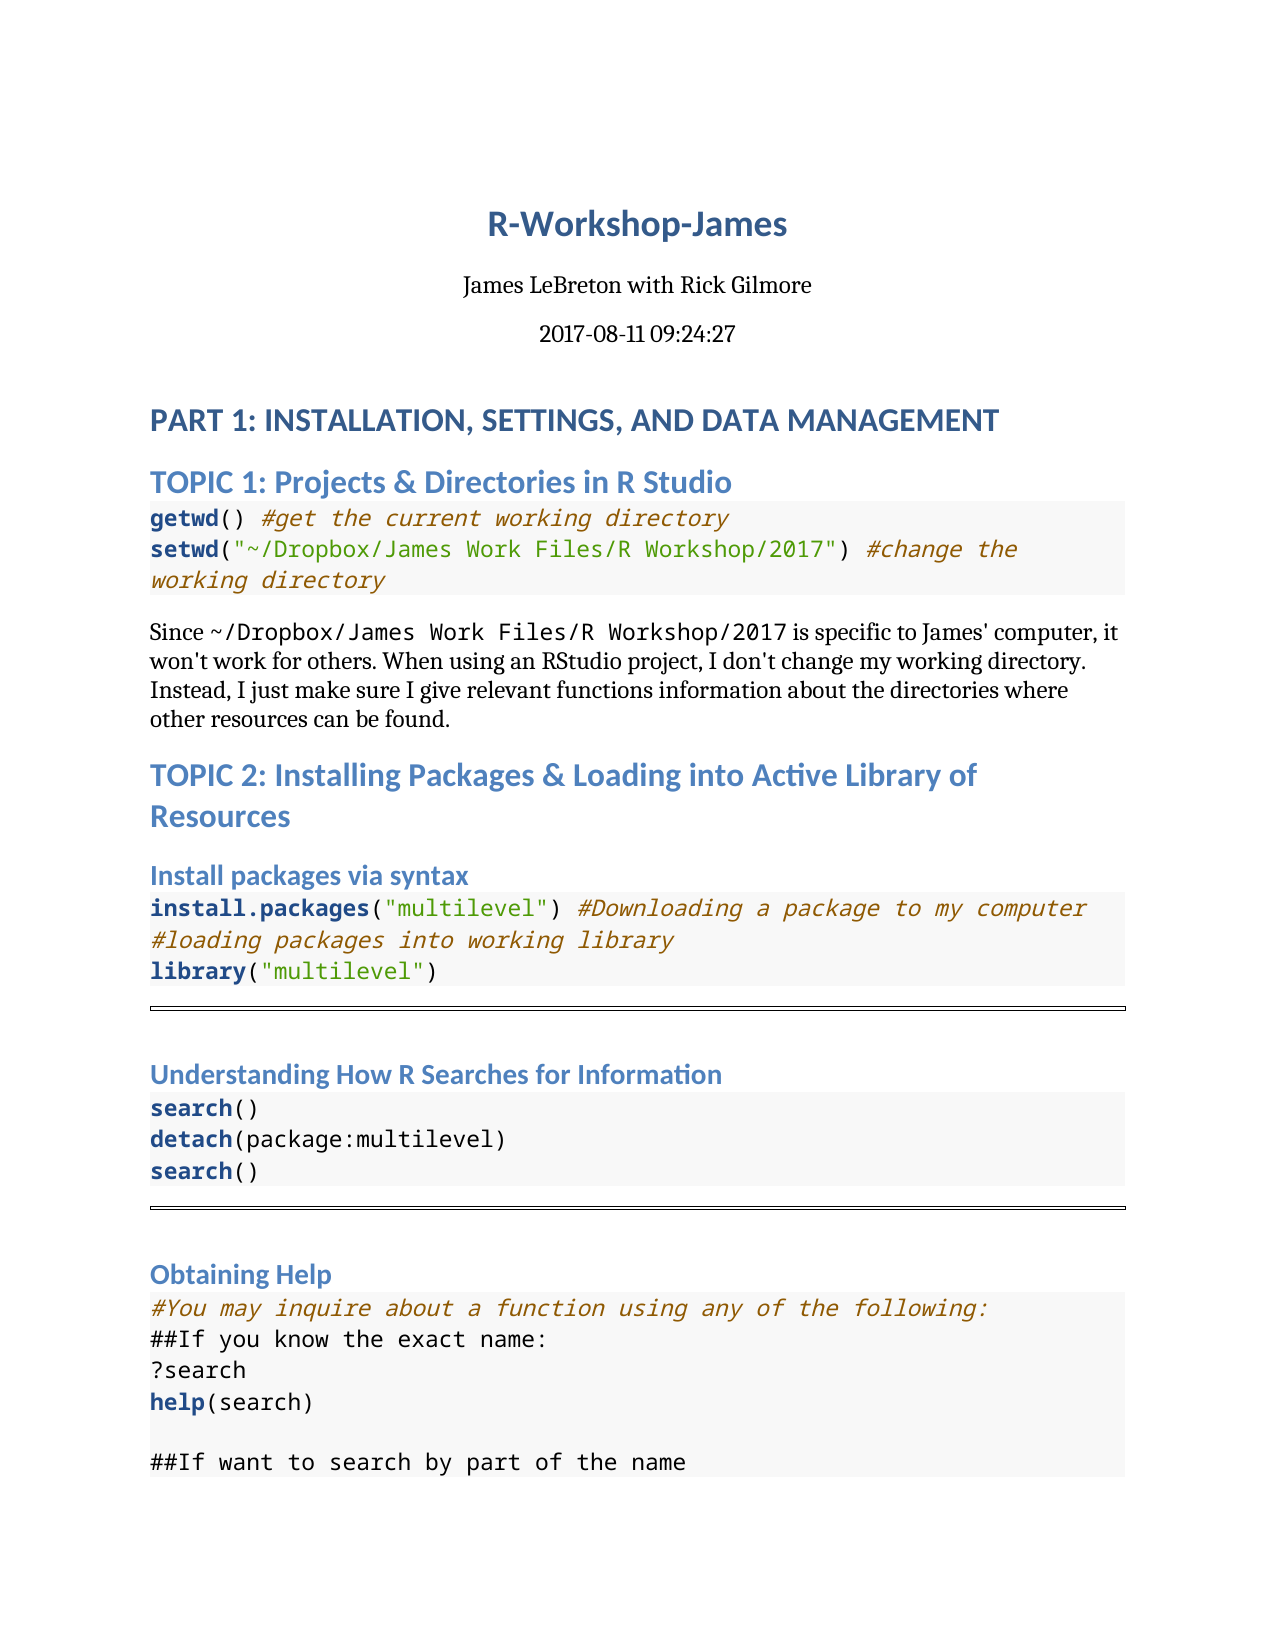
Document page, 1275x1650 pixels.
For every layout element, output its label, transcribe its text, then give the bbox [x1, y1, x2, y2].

text Since ~/Dropbox/James Work Files/R Workshop/2017 is specific to James' computer, it won't work for others. When using an RStudio project, I don't change my working directory. Instead, I just make sure I give relevant functions information about the directories where other resources can be found. [150, 616, 1125, 733]
subtitle Install packages via syntax [150, 857, 1125, 892]
text James LeBreton with Rick Gilmore [150, 271, 1125, 299]
subtitle TOPIC 2: Installing Packages & Loading into Active Library of Resources [150, 754, 1125, 836]
subtitle TOPIC 1: Projects & Directories in R Studio [150, 461, 1125, 501]
text search() detach(package:multilevel) search() [150, 1092, 1125, 1186]
text 2017-08-11 09:24:27 [150, 320, 1125, 349]
subtitle Obtaining Help [150, 1256, 1125, 1292]
title R-Workshop-James [150, 200, 1125, 246]
subtitle Understanding How R Searches for Information [150, 1056, 1125, 1092]
text install.packages("multilevel") #Downloading a package to my computer #loading packages into working library library("multilevel") [150, 892, 1125, 986]
text getwd() #get the current working directory setwd("~/Dropbox/James Work Files/R Workshop/2017") #change the working directory [384, 501, 1125, 595]
subtitle PART 1: INSTALLATION, SETTINGS, AND DATA MANAGEMENT [150, 399, 1125, 440]
